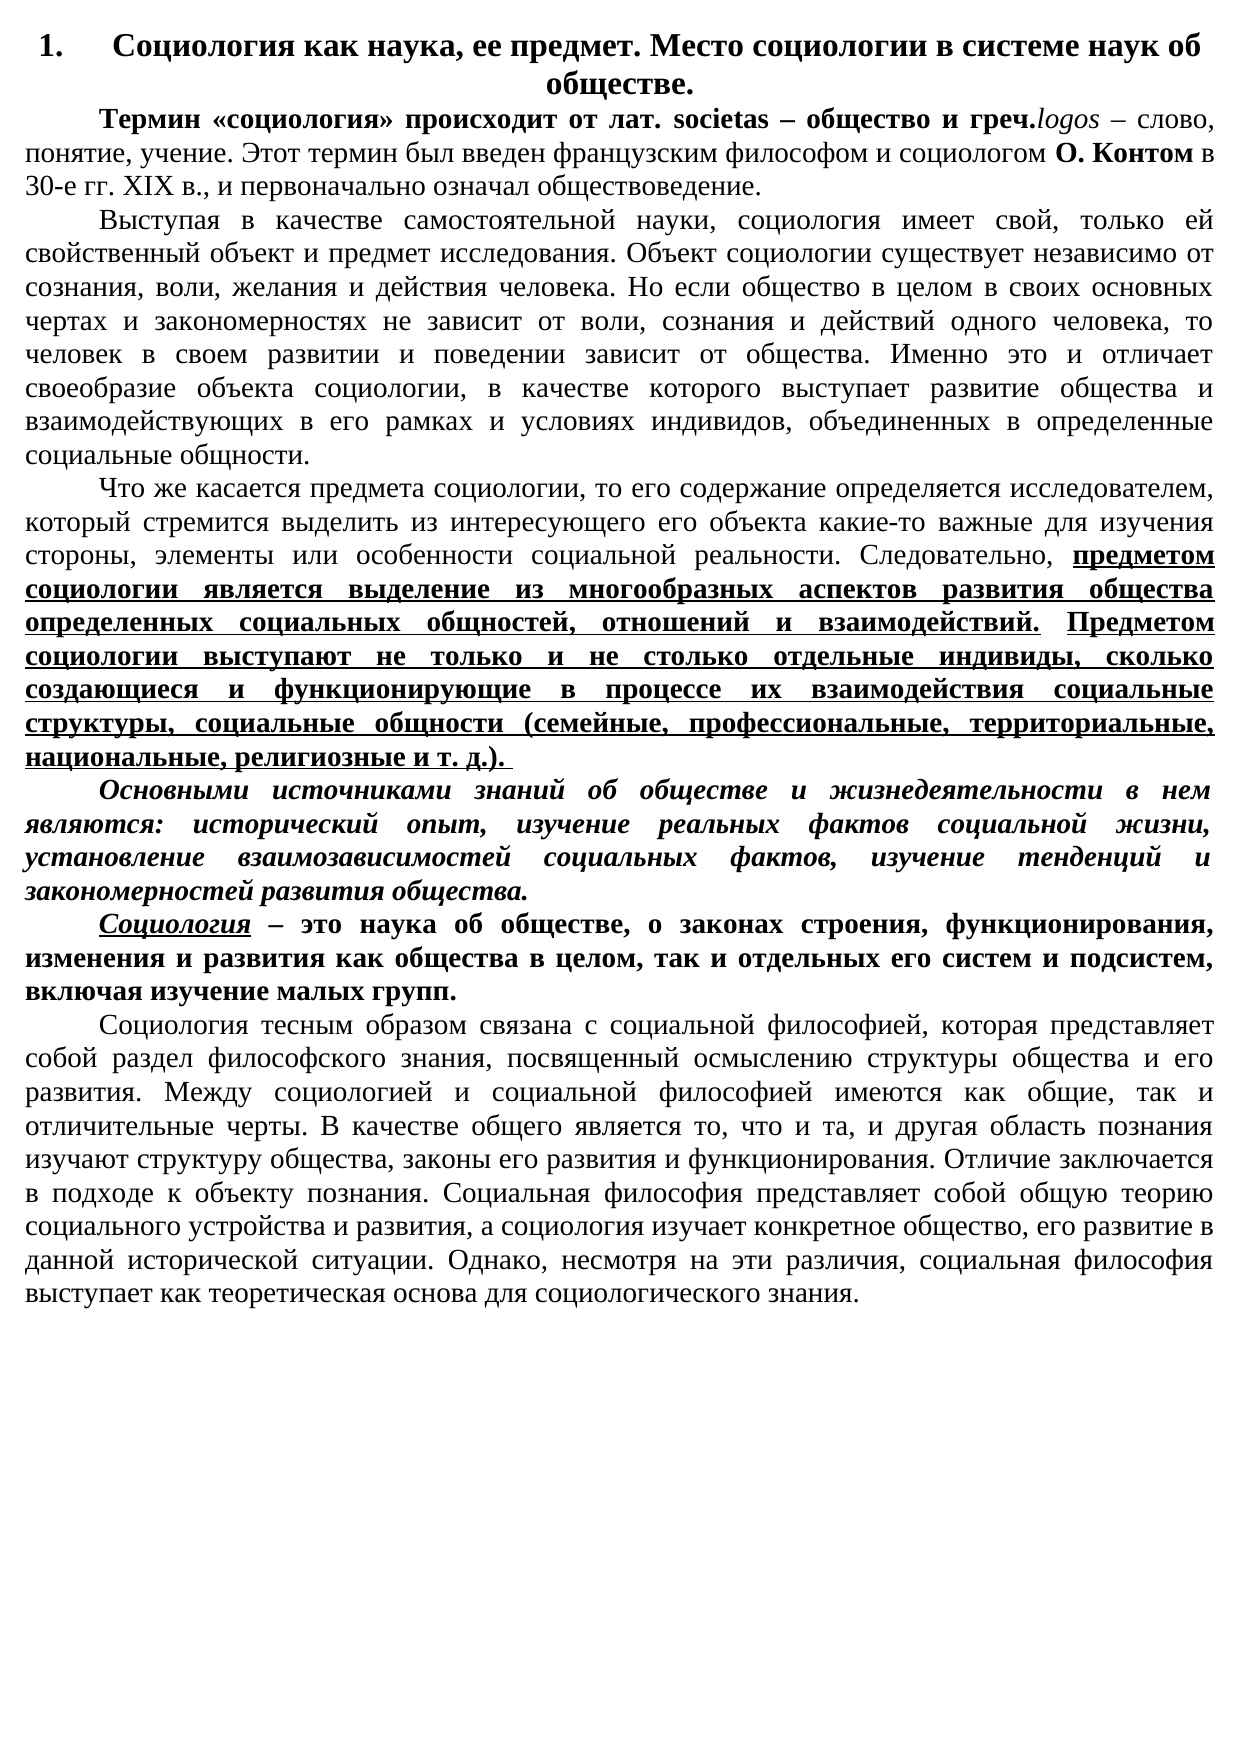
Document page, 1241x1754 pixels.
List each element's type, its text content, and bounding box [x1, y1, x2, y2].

text Термин «социология» происходит от лат. societas – общество и греч.logos – слово, понятие, учение. Этот термин был введен французским философом и социологом О. Контом в 30-е гг. XIX в., и первоначально означал обществоведение. [25, 101, 1215, 202]
text Что же касается предмета социологии, то его содержание определяется исследователем, который стремится выделить из интересующего его объекта какие-то важные для изучения стороны, элементы или особенности социальной реальности. Следовательно, предметом социологии является выделение из многообразных аспектов развития общества определенных социальных общностей, отношений и взаимодействий. Предметом социологии выступают не только и не столько отдельные индивиды, сколько создающиеся и функционирующие в процессе их взаимодействия социальные структуры, социальные общности (семейные, профессиональные, территориальные, национальные, религиозные и т. д.). [25, 470, 1215, 600]
text Основными источниками знаний об обществе и жизнедеятельности в нем являются: исторический опыт, изучение реальных фактов социальной жизни, установление взаимозависимостей социальных фактов, изучение тенденций и закономерностей развития общества. [25, 772, 1215, 906]
text Социология – это наука об обществе, о законах строения, функционирования, изменения и развития как общества в целом, так и отдельных его систем и подсистем, включая изучение малых групп. [25, 906, 1215, 1007]
text Что же касается предмета социологии, то его содержание определяется исследователем, который стремится выделить из интересующего его объекта какие-то важные для изучения стороны, элементы или особенности социальной реальности. Следовательно, предметом социологии является выделение из многообразных аспектов развития общества определенных социальных общностей, отношений и взаимодействий. Предметом социологии выступают не только и не столько отдельные индивиды, сколько создающиеся и функционирующие в процессе их взаимодействия социальные структуры, социальные общности (семейные, профессиональные, территориальные, национальные, религиозные и т. д.). [25, 736, 1215, 772]
text Выступая в качестве самостоятельной науки, социология имеет свой, только ей свойственный объект и предмет исследования. Объект социологии существует независимо от сознания, воли, желания и действия человека. Но если общество в целом в своих основных чертах и закономерностях не зависит от воли, сознания и действий одного человека, то человек в своем развитии и поведении зависит от общества. Именно это и отличает своеобразие объекта социологии, в качестве которого выступает развитие общества и взаимодействующих в его рамках и условиях индивидов, объединенных в определенные социальные общности. [25, 202, 1215, 470]
subtitle Социология как наука, ее предмет. Место социологии в системе наук об обществе. [25, 25, 1215, 101]
text Что же касается предмета социологии, то его содержание определяется исследователем, который стремится выделить из интересующего его объекта какие-то важные для изучения стороны, элементы или особенности социальной реальности. Следовательно, предметом социологии является выделение из многообразных аспектов развития общества определенных социальных общностей, отношений и взаимодействий. Предметом социологии выступают не только и не столько отдельные индивиды, сколько создающиеся и функционирующие в процессе их взаимодействия социальные структуры, социальные общности (семейные, профессиональные, территориальные, национальные, религиозные и т. д.). [25, 602, 1215, 734]
text Социология тесным образом связана с социальной философией, которая представляет собой раздел философского знания, посвященный осмыслению структуры общества и его развития. Между социологией и социальной философией имеются как общие, так и отличительные черты. В качестве общего является то, что и та, и другая область познания изучают структуру общества, законы его развития и функционирования. Отличие заключается в подходе к объекту познания. Социальная философия представляет собой общую теорию социального устройства и развития, а социология изучает конкретное общество, его развитие в данной исторической ситуации. Однако, несмотря на эти различия, социальная философия выступает как теоретическая основа для социологического знания. [25, 1007, 1215, 1309]
